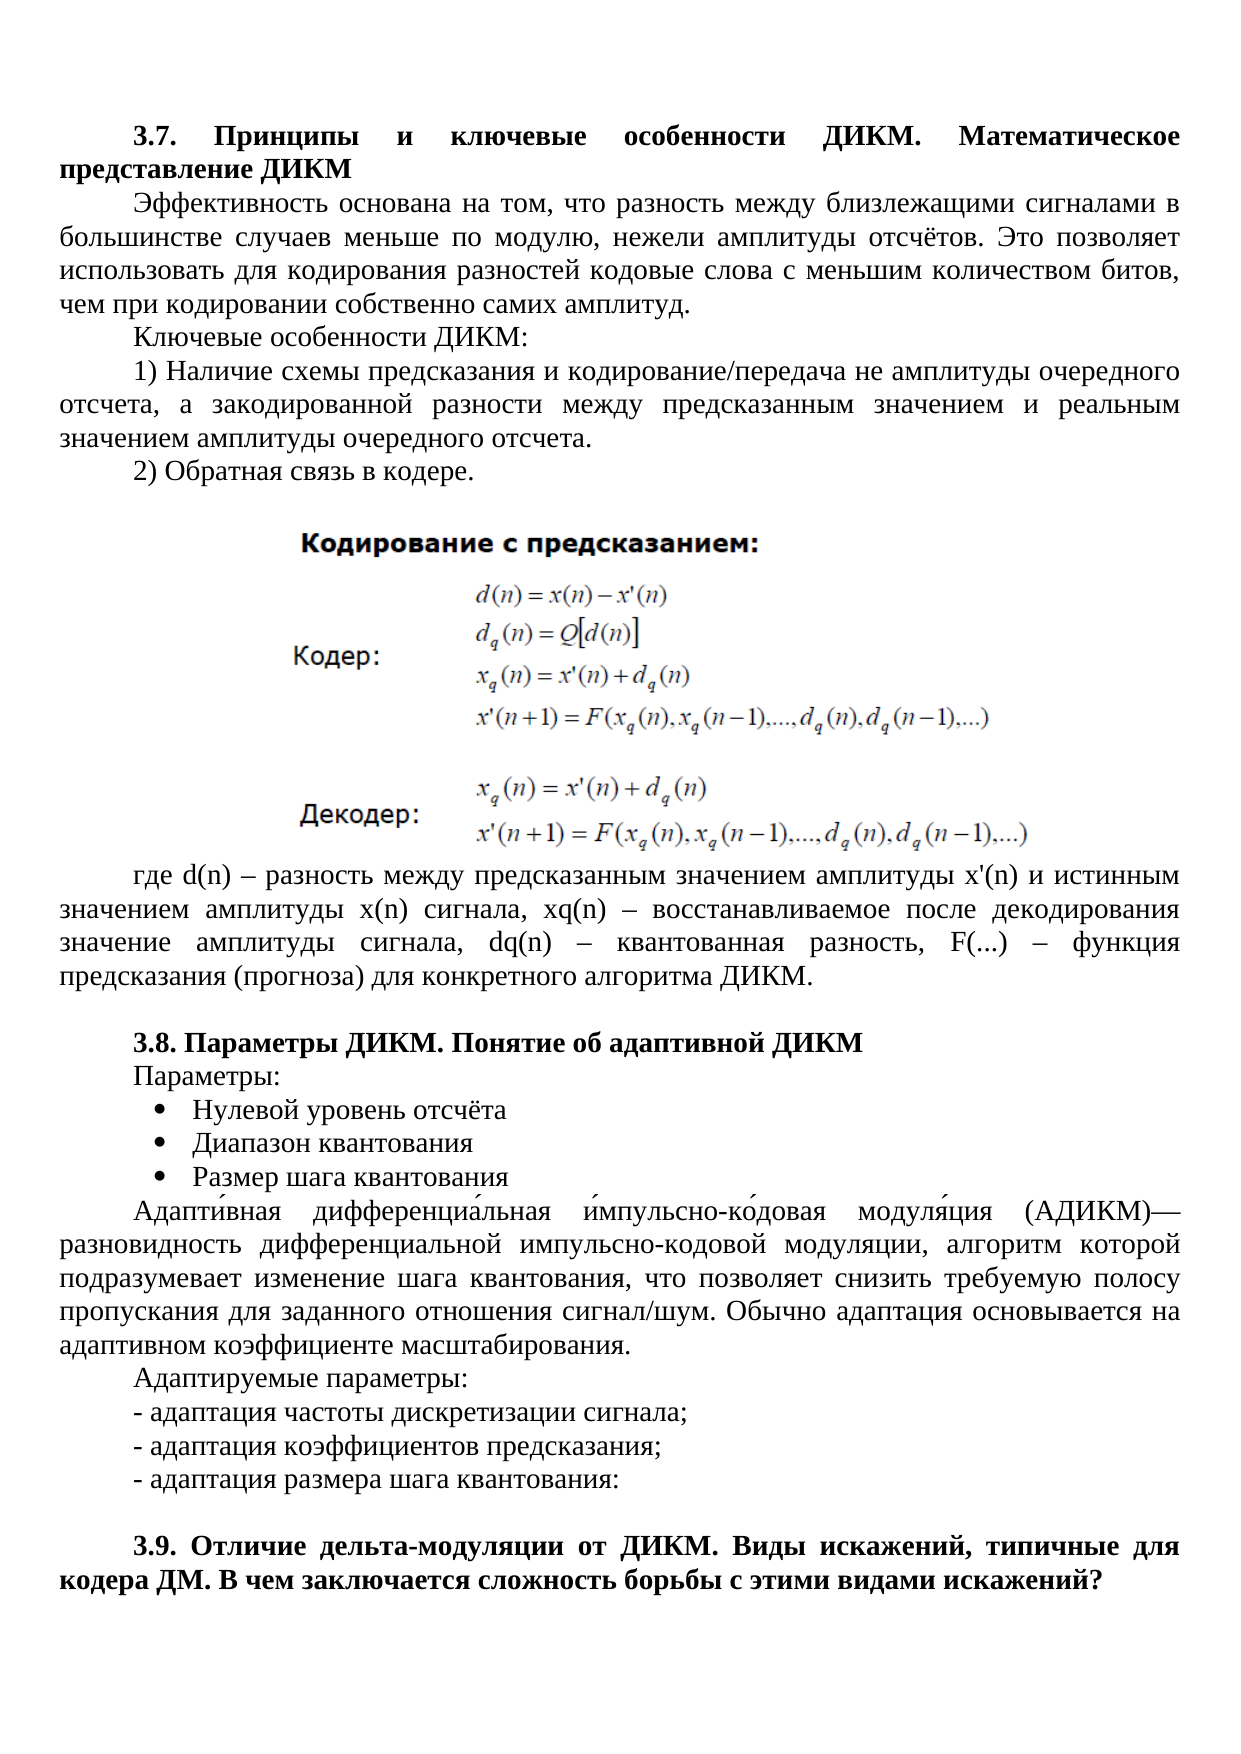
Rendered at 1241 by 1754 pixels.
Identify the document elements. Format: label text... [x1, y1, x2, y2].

text Адапти́вная дифференциа́льная и́мпульсно-ко́довая модуля́ция (АДИКМ)— разновидность дифференциальной импульсно-кодовой модуляции, алгоритм которой подразумевает изменение шага квантования, что позволяет снизить требуемую полосу пропускания для заданного отношения сигнал/шум. Обычно адаптация основывается на адаптивном коэффициенте масштабирования. [59, 1193, 1181, 1361]
text Адаптируемые параметры: [59, 1361, 1181, 1394]
text 3.9. Отличие дельта-модуляции от ДИКМ. Виды искажений, типичные для кодера ДМ. В чем заключается сложность борьбы с этими видами искажений? [59, 1528, 1181, 1595]
text - адаптация коэффициентов предсказания; [59, 1428, 1181, 1461]
text Эффективность основана на том, что разность между близлежащими сигналами в большинстве случаев меньше по модулю, нежели амплитуды отсчётов. Это позволяет использовать для кодирования разностей кодовые слова с меньшим количеством битов, чем при кодировании собственно самих амплитуд. [59, 185, 1181, 319]
text 2) Обратная связь в кодере. [59, 453, 1181, 487]
picture [286, 520, 1028, 858]
text 3.7. Принципы и ключевые особенности ДИКМ. Математическое представление ДИКМ [59, 118, 1181, 185]
list Диапазон квантования [154, 1126, 1181, 1159]
list Размер шага квантования [154, 1159, 1181, 1193]
text Ключевые особенности ДИКМ: [59, 319, 1181, 353]
text 1) Наличие схемы предсказания и кодирование/передача не амплитуды очередного отсчета, а закодированной разности между предсказанным значением и реальным значением амплитуды очередного отсчета. [59, 353, 1181, 453]
text где d(n) – разность между предсказанным значением амплитуды x'(n) и истинным значением амплитуды x(n) сигнала, xq(n) – восстанавливаемое после декодирования значение амплитуды сигнала, dq(n) – квантованная разность, F(...) – функция предсказания (прогноза) для конкретного алгоритма ДИКМ. [59, 857, 1181, 991]
text Параметры: [59, 1058, 1181, 1092]
text - адаптация размера шага квантования: [59, 1461, 1181, 1495]
text 3.8. Параметры ДИКМ. Понятие об адаптивной ДИКМ [59, 1025, 1181, 1058]
text - адаптация частоты дискретизации сигнала; [59, 1394, 1181, 1428]
list Нулевой уровень отсчёта [154, 1092, 1181, 1126]
